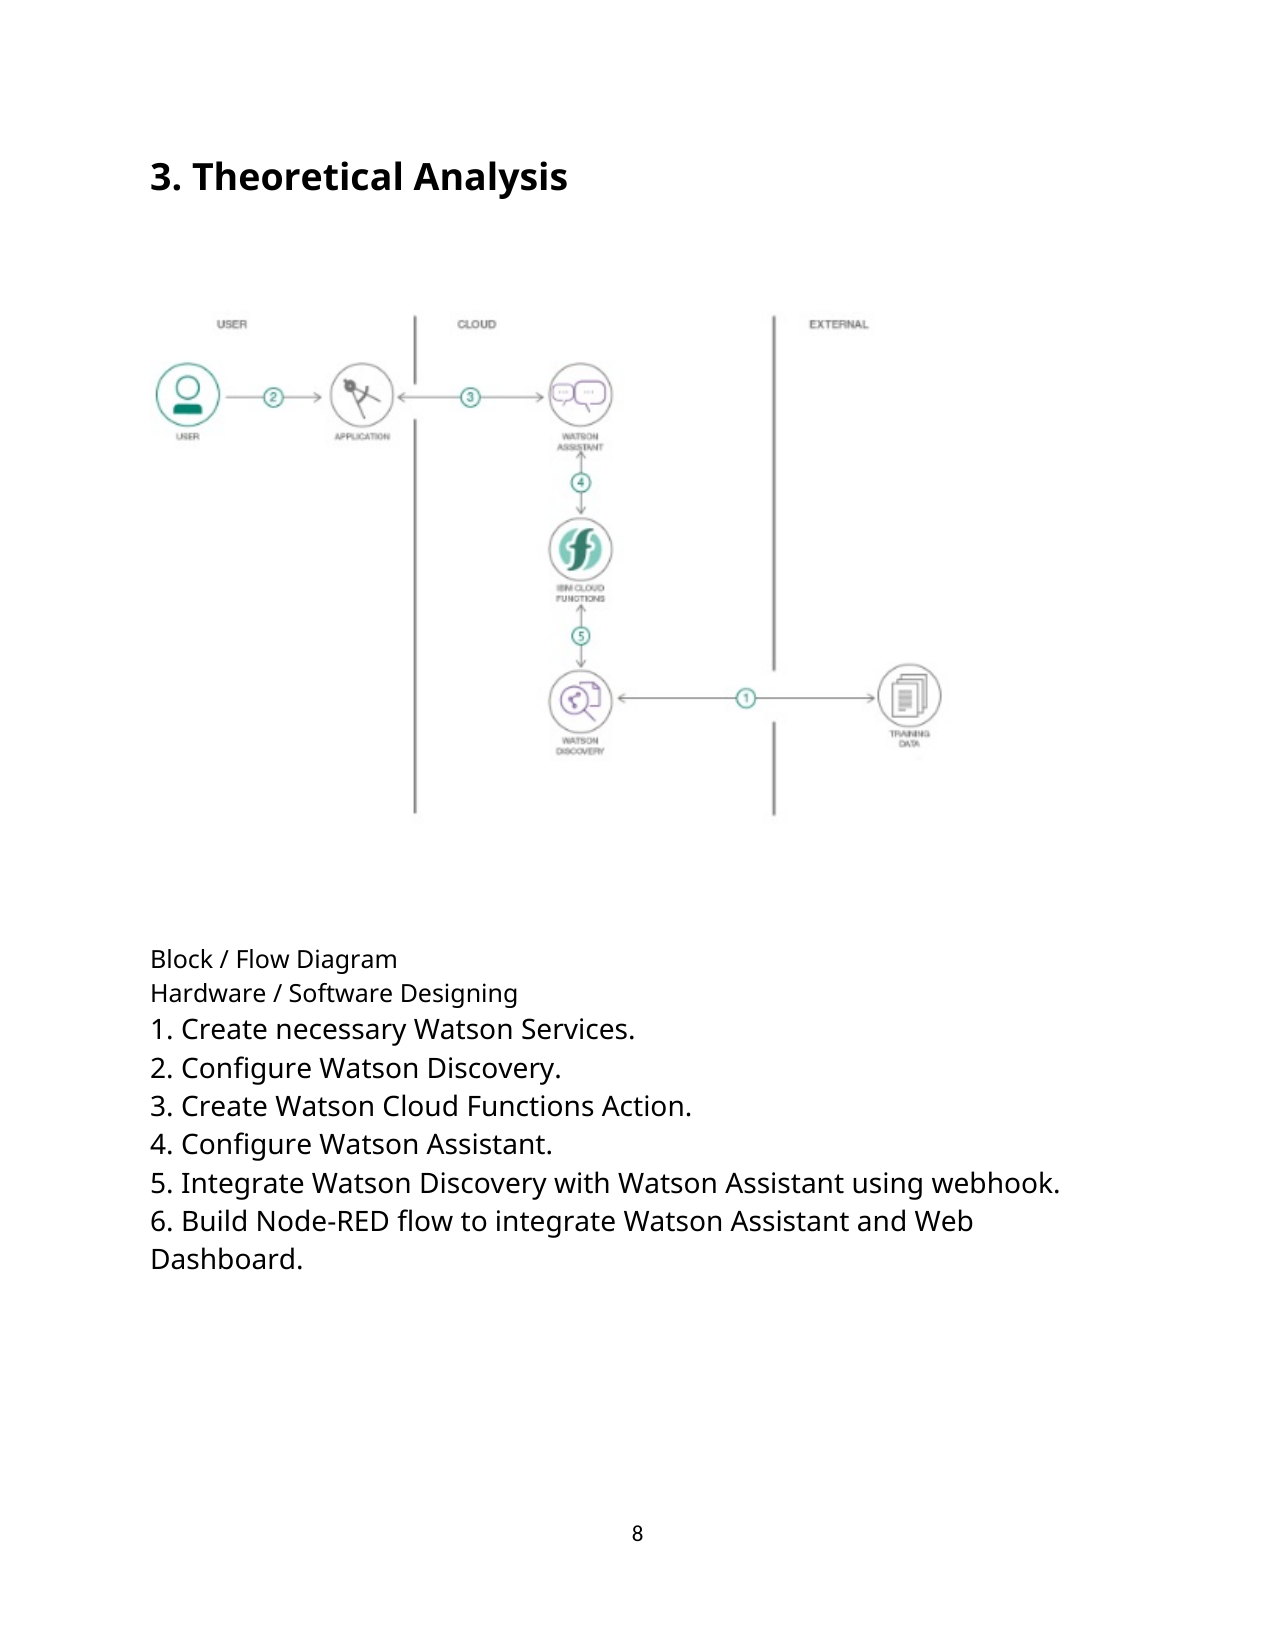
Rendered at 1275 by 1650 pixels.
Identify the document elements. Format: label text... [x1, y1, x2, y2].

text Block / Flow Diagram [150, 941, 1125, 976]
text 6. Build Node-RED flow to integrate Watson Assistant and Web [150, 1201, 1125, 1239]
text 4. Configure Watson Assistant. [150, 1124, 1125, 1163]
text 3. Theoretical Analysis [150, 150, 1125, 201]
text 1. Create necessary Watson Services. [150, 1009, 1125, 1048]
text Hardware / Software Designing [150, 976, 1125, 1009]
text 2. Configure Watson Discovery. [150, 1048, 1125, 1086]
text 3. Create Watson Cloud Functions Action. [150, 1086, 1125, 1124]
text Dashboard. [150, 1239, 1125, 1278]
text 5. Integrate Watson Discovery with Watson Assistant using webhook. [150, 1163, 1125, 1201]
picture [150, 286, 959, 840]
